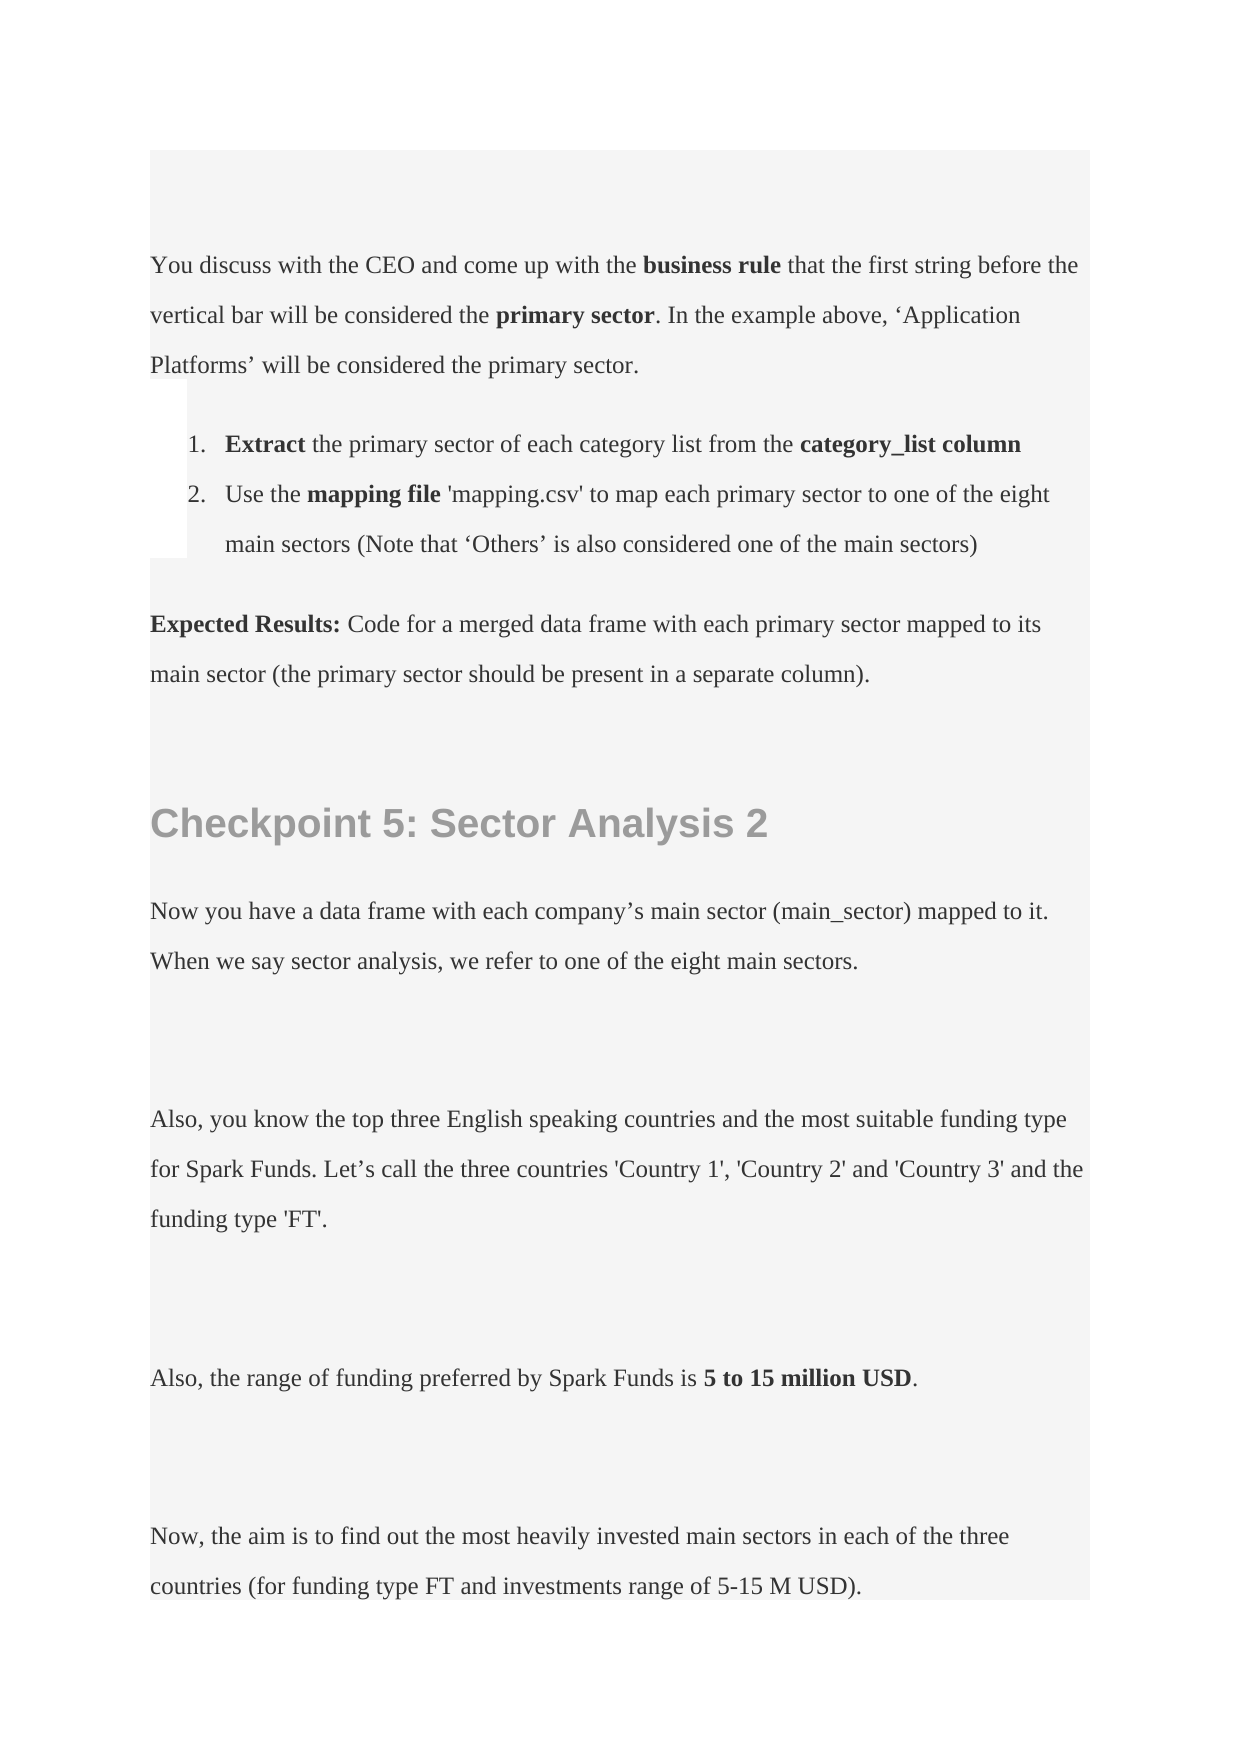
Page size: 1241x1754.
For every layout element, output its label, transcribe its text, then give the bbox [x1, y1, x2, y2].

text Now, the aim is to find out the most heavily invested main sectors in each of the three countries (for funding type FT and investments range of 5-15 M USD). [150, 1500, 1090, 1600]
text Checkpoint 5: Sector Analysis 2 [150, 796, 1090, 846]
text Now you have a data frame with each company’s main sector (main_sector) mapped to it. When we say sector analysis, we refer to one of the eight main sectors. [150, 875, 1090, 975]
list Use the mapping file 'mapping.csv' to map each primary sector to one of the eight main sectors (Note that ‘Others’ is also considered one of the main sectors) [187, 458, 1090, 558]
text You discuss with the CEO and come up with the business rule that the first string before the vertical bar will be considered the primary sector. In the example above, ‘Application Platforms’ will be considered the primary sector. [150, 229, 1090, 379]
text Expected Results: Code for a merged data frame with each primary sector mapped to its main sector (the primary sector should be present in a separate column). [150, 587, 1090, 687]
text Also, you know the top three English speaking countries and the most suitable funding type for Spark Funds. Let’s call the three countries 'Country 1', 'Country 2' and 'Country 3' and the funding type 'FT'. [150, 1083, 1090, 1233]
text Also, the range of funding preferred by Spark Funds is 5 to 15 million USD. [150, 1342, 1090, 1392]
list Extract the primary sector of each category list from the category_list column [187, 408, 1090, 458]
